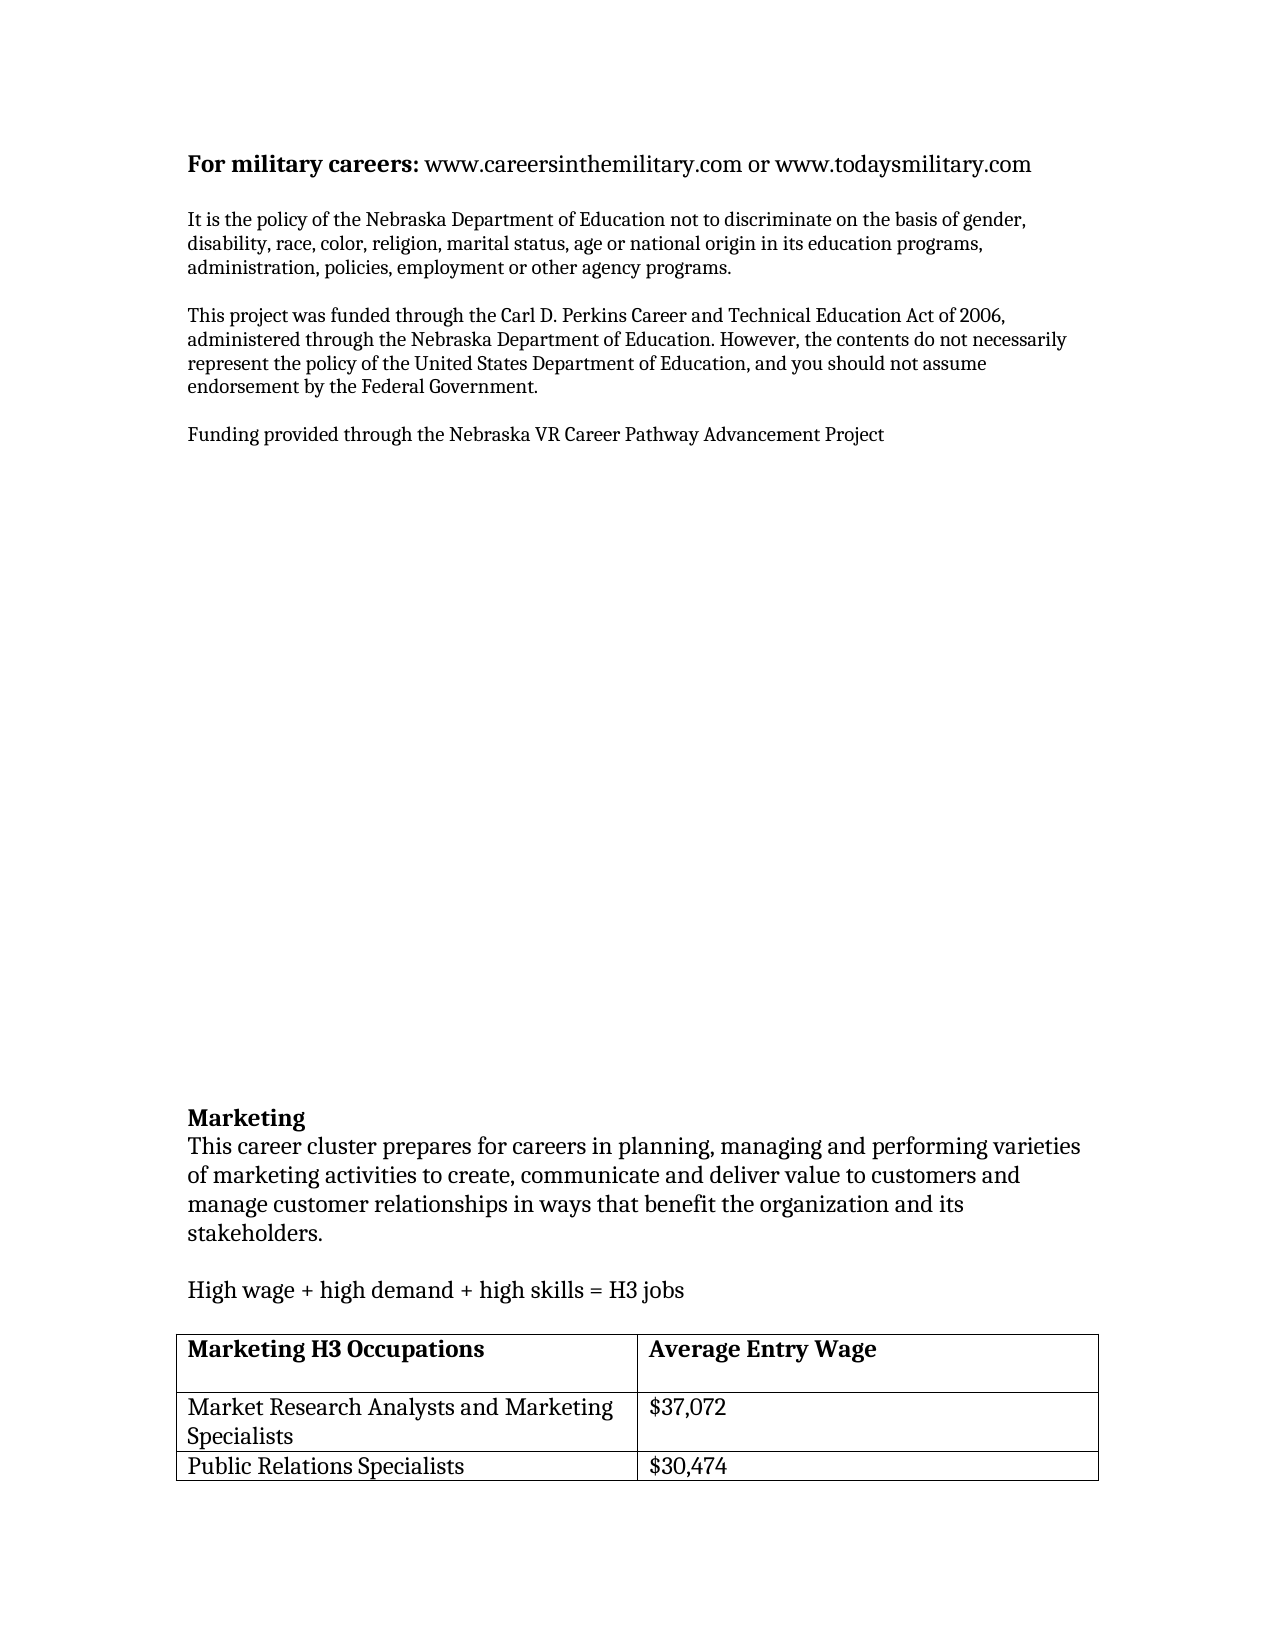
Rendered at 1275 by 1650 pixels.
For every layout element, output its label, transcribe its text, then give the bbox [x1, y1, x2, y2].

text High wage + high demand + high skills = H3 jobs [187, 1276, 1087, 1305]
text Funding provided through the Nebraska VR Career Pathway Advancement Project [187, 423, 1087, 447]
table_cell $37,072 [638, 1393, 1098, 1451]
text For military careers: www.careersinthemilitary.com or www.todaysmilitary.com [187, 150, 1087, 179]
table_cell Public Relations Specialists [177, 1452, 637, 1480]
text It is the policy of the Nebraska Department of Education not to discriminate on the basis of gender, disability, race, color, religion, marital status, age or national origin in its education programs, administration, policies, employment or other agency programs. [187, 207, 1087, 279]
table_cell Market Research Analysts and Marketing Specialists [177, 1393, 637, 1451]
text This project was funded through the Carl D. Perkins Career and Technical Education Act of 2006, administered through the Nebraska Department of Education. However, the contents do not necessarily represent the policy of the United States Department of Education, and you should not assume endorsement by the Federal Government. [187, 303, 1087, 399]
text Marketing [187, 1103, 1087, 1132]
table_header Marketing H3 Occupations [177, 1335, 637, 1392]
text This career cluster prepares for careers in planning, managing and performing varieties of marketing activities to create, communicate and deliver value to customers and manage customer relationships in ways that benefit the organization and its stakeholders. [187, 1132, 1087, 1247]
table_header Average Entry Wage [638, 1335, 1098, 1392]
table_cell $30,474 [638, 1452, 1098, 1480]
